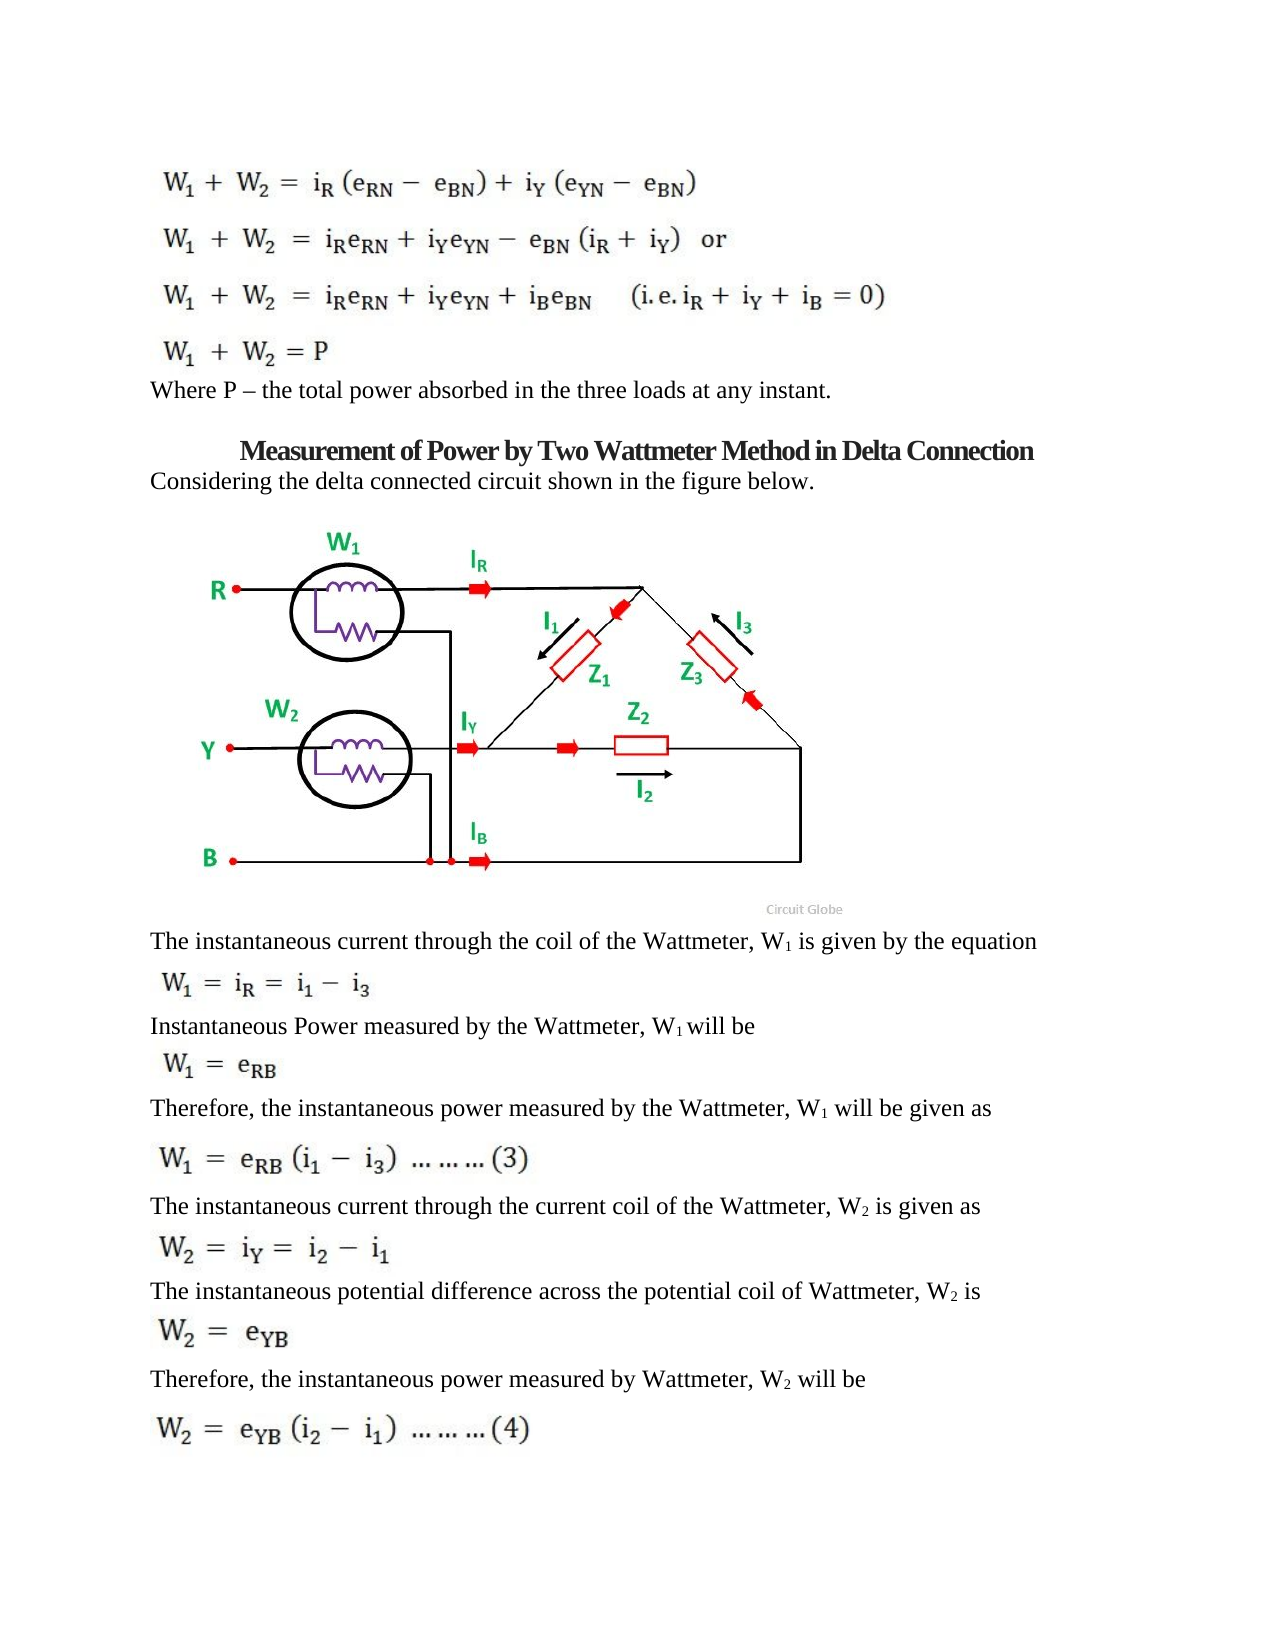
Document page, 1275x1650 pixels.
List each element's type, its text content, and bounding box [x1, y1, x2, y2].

text Therefore, the instantaneous power measured by Wattmeter, W2 will be [150, 1364, 1125, 1392]
text Instantaneous Power measured by the Wattmeter, W1 will be [150, 1011, 1125, 1040]
picture [150, 1122, 540, 1191]
text The instantaneous current through the coil of the Wattmeter, W1 is given by the equation [150, 926, 1125, 1011]
picture [150, 1039, 296, 1094]
picture [150, 954, 383, 1011]
text Where P – the total power absorbed in the three loads at any instant. [150, 375, 1125, 404]
text The instantaneous current through the current coil of the Wattmeter, W2 is given as [150, 1191, 1125, 1220]
text The instantaneous potential difference across the potential coil of Wattmeter, W2 is [150, 1276, 1125, 1305]
text Therefore, the instantaneous power measured by the Wattmeter, W1 will be given as [150, 1093, 1125, 1122]
picture [150, 1219, 407, 1277]
text Considering the delta connected circuit shown in the figure below. [150, 466, 1125, 495]
picture [150, 1392, 540, 1463]
picture [150, 1305, 296, 1364]
text Measurement of Power by Two Wattmeter Method in Delta Connection [150, 433, 1125, 466]
picture [150, 150, 903, 376]
picture [150, 495, 857, 926]
